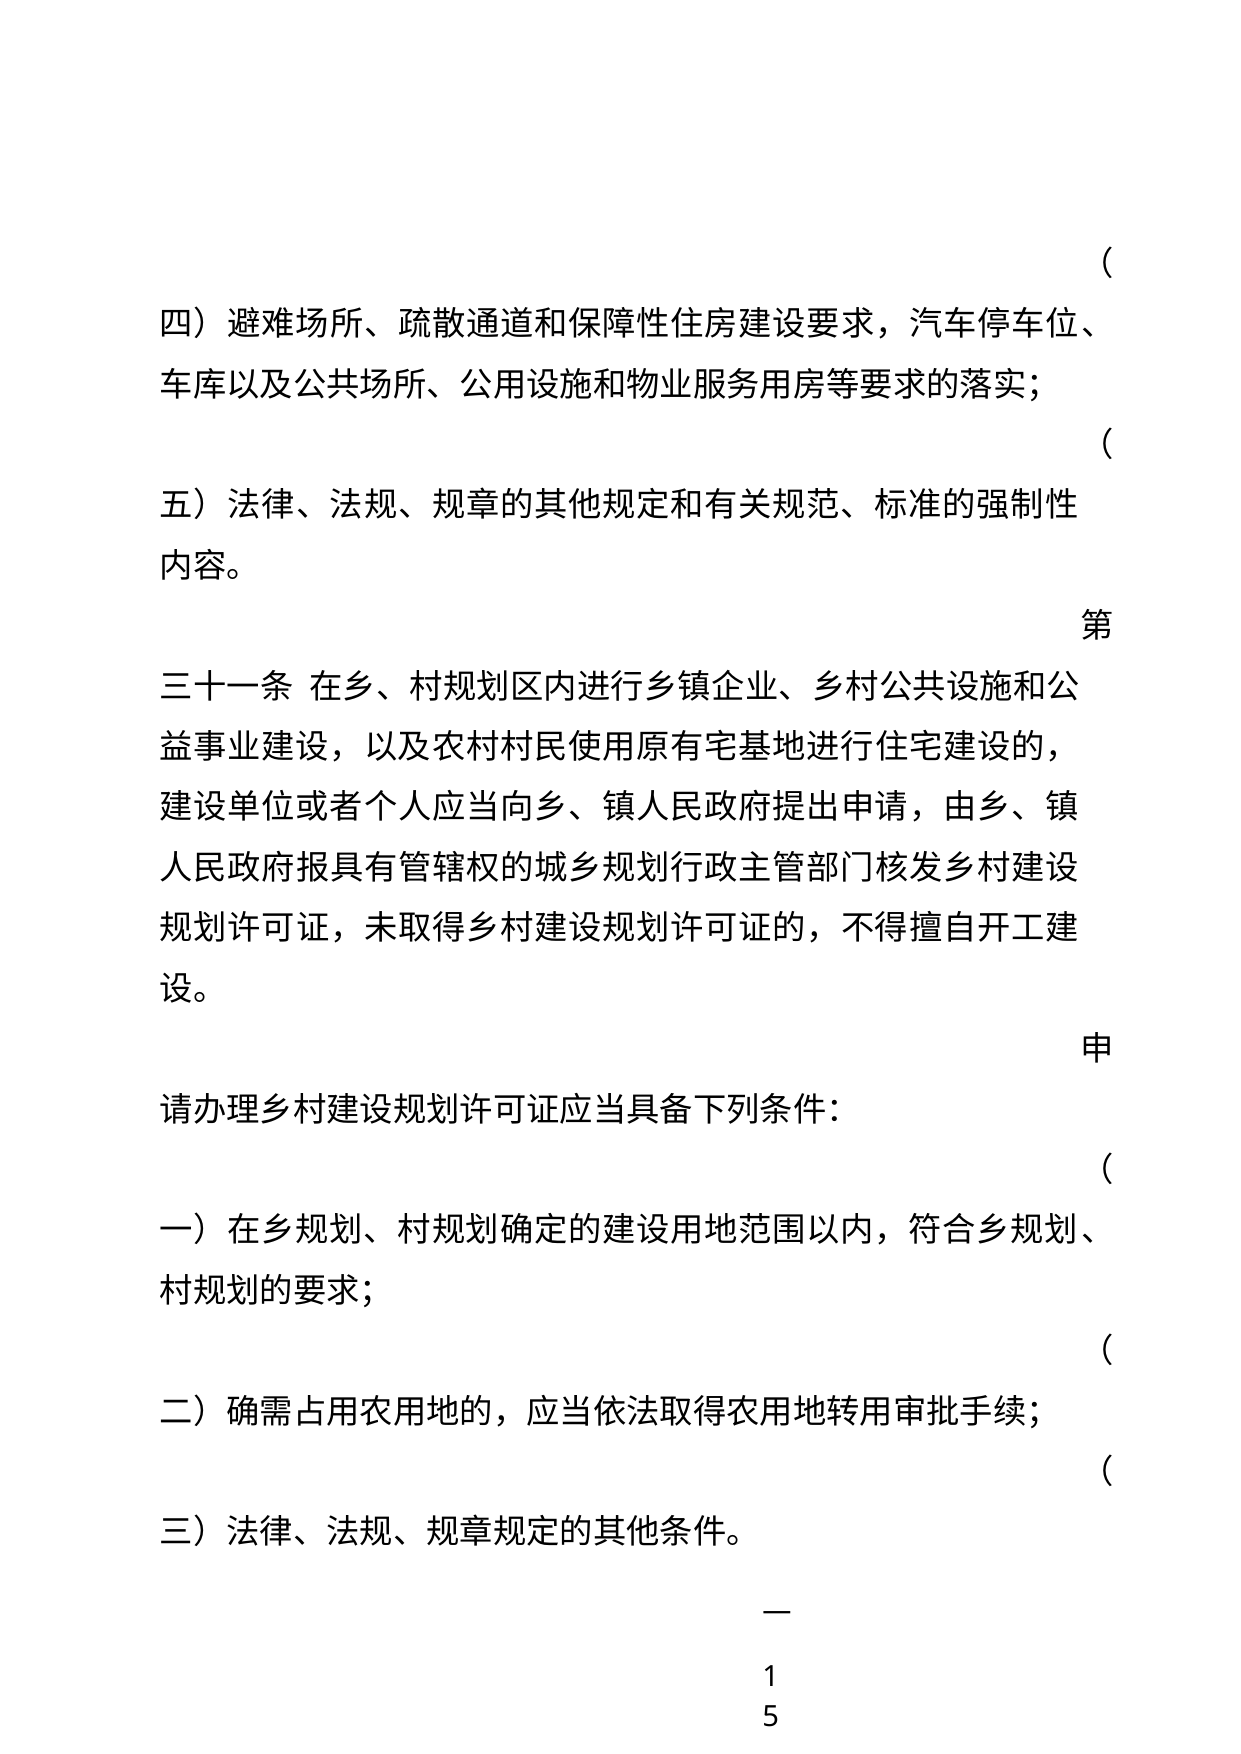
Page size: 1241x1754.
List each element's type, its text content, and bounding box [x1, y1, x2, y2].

text 第三十一条 在乡、村规划区内进行乡镇企业、乡村公共设施和公益事业建设，以及农村村民使用原有宅基地进行住宅建设的，建设单位或者个人应当向乡、镇人民政府提出申请，由乡、镇人民政府报具有管辖权的城乡规划行政主管部门核发乡村建设规划许可证，未取得乡村建设规划许可证的，不得擅自开工建设。 [159, 587, 1081, 1010]
text （五）法律、法规、规章的其他规定和有关规范、标准的强制性内容。 [159, 406, 1081, 587]
text （二）确需占用农用地的，应当依法取得农用地转用审批手续； [159, 1312, 1081, 1433]
text （一）在乡规划、村规划确定的建设用地范围以内，符合乡规划、村规划的要求； [159, 1131, 1081, 1312]
text （四）避难场所、疏散通道和保障性住房建设要求，汽车停车位、车库以及公共场所、公用设施和物业服务用房等要求的落实； [159, 224, 1081, 406]
text 申请办理乡村建设规划许可证应当具备下列条件： [159, 1010, 1081, 1131]
text （三）法律、法规、规章规定的其他条件。 [159, 1433, 1081, 1553]
